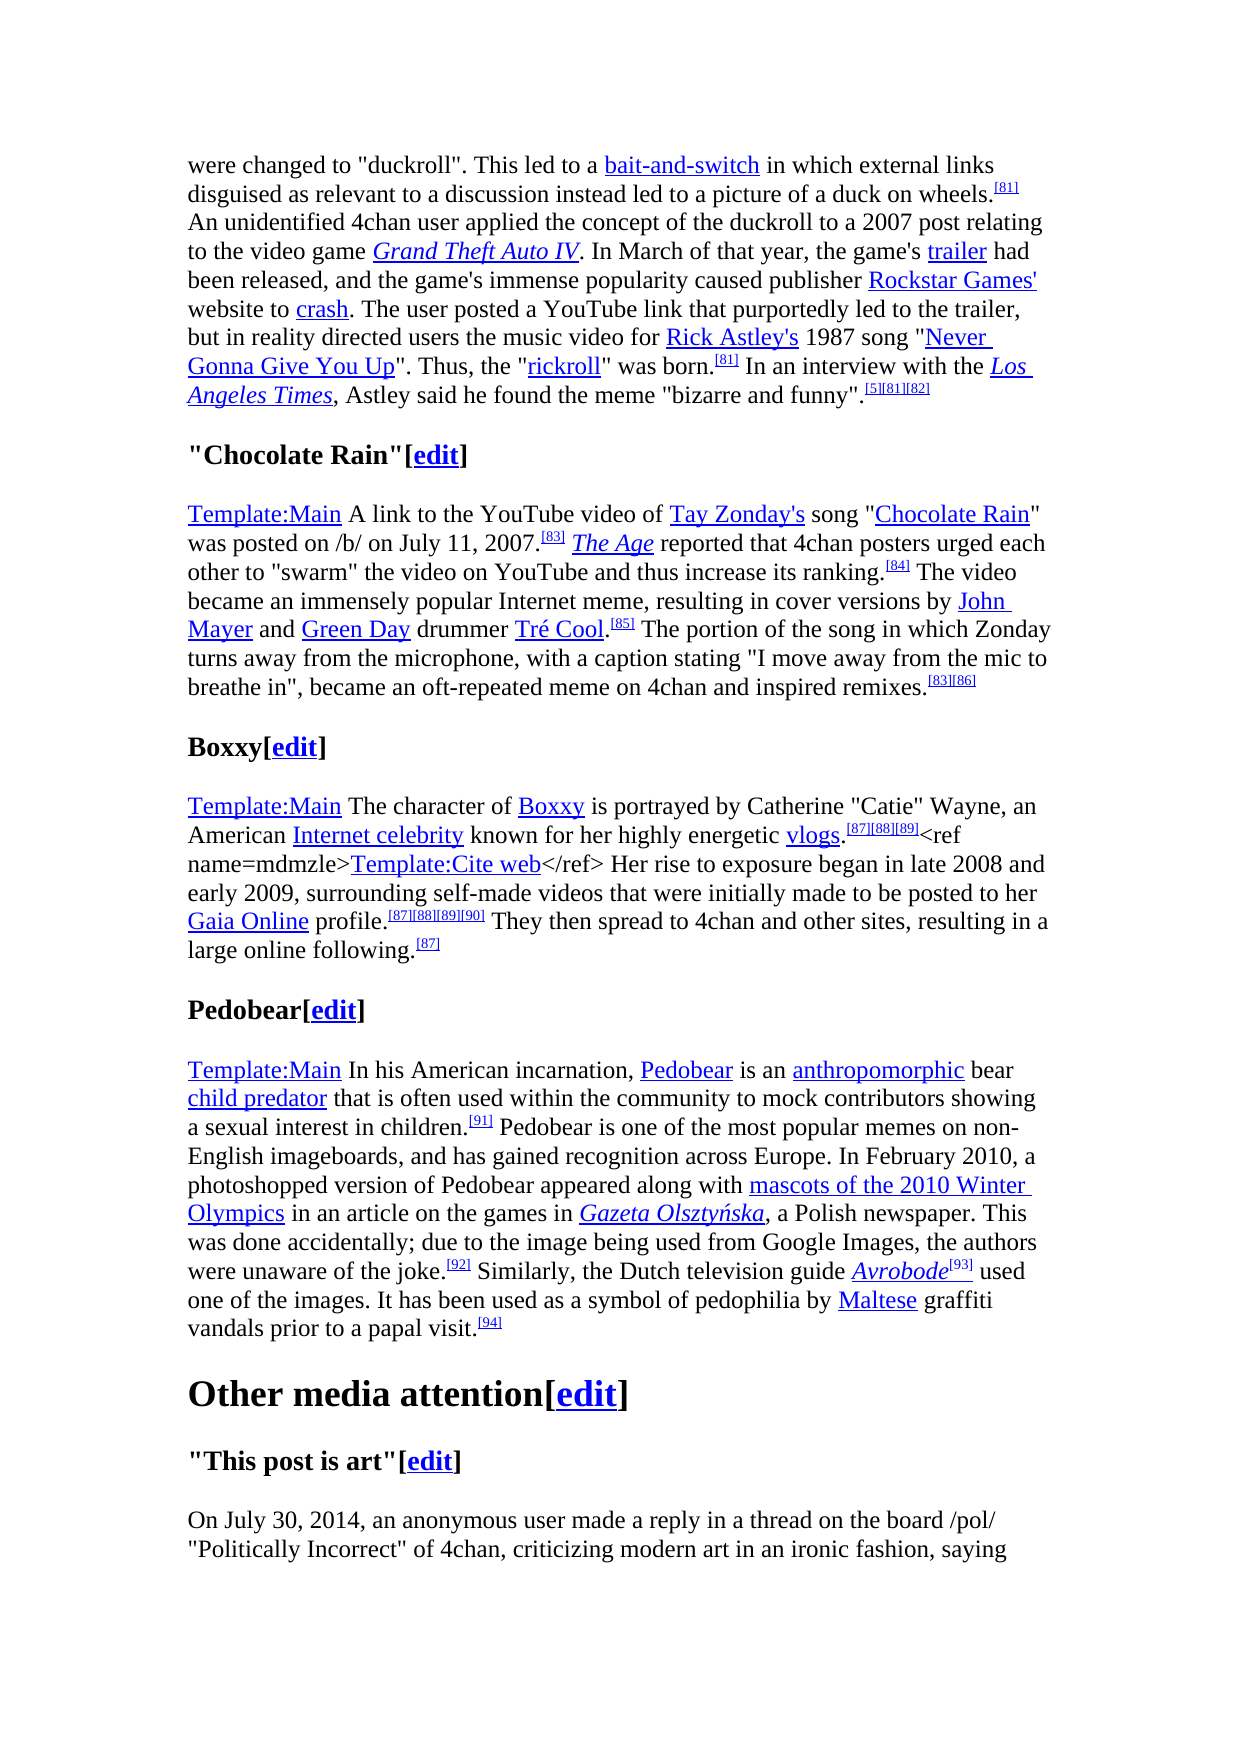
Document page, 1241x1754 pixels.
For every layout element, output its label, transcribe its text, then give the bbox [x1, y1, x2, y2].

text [187, 150, 1053, 409]
text Template:Main A link to the YouTube video of Tay Zonday's song "Chocolate Rain" was posted on /b/ on July 11, 2007.[83] The Age reported that 4chan posters urged each other to "swarm" the video on YouTube and thus increase its ranking.[84] The video became an immensely popular Internet meme, resulting in cover versions by John Mayer and Green Day drummer Tré Cool.[85] The portion of the song in which Zonday turns away from the microphone, with a caption stating "I move away from the mic to breathe in", became an oft-repeated meme on 4chan and inspired remixes.[83][86] [187, 499, 1053, 701]
subtitle Boxxy[edit] [187, 730, 1053, 762]
text Template:Main In his American incarnation, Pedobear is an anthropomorphic bear child predator that is often used within the community to mock contributors showing a sexual interest in children.[91] Pedobear is one of the most popular memes on non-English imageboards, and has gained recognition across Europe. In February 2010, a photoshopped version of Pedobear appeared along with mascots of the 2010 Winter Olympics in an article on the games in Gazeta Olsztyńska, a Polish newspaper. This was done accidentally; due to the image being used from Google Images, the authors were unaware of the joke.[92] Similarly, the Dutch television guide Avrobode[93] used one of the images. It has been used as a symbol of pedophilia by Maltese graffiti vandals prior to a papal visit.[94] [187, 1055, 1053, 1342]
subtitle "This post is art"[edit] [187, 1444, 1053, 1476]
text On July 30, 2014, an anonymous user made a reply in a thread on the board /pol/ "Politically Incorrect" of 4chan, criticizing modern art in an ironic fashion, saying [187, 1505, 1053, 1563]
subtitle Pedobear[edit] [187, 993, 1053, 1026]
text Template:Main The character of Boxxy is portrayed by Catherine "Catie" Wayne, an American Internet celebrity known for her highly energetic vlogs.[87][88][89]<ref name=mdmzle>Template:Cite web</ref> Her rise to exposure began in late 2008 and early 2009, surrounding self-made videos that were initially made to be posted to her Gaia Online profile.[87][88][89][90] They then spread to 4chan and other sites, resulting in a large online following.[87] [187, 791, 1053, 964]
subtitle Other media attention[edit] [187, 1371, 1053, 1414]
subtitle "Chocolate Rain"[edit] [187, 438, 1053, 470]
